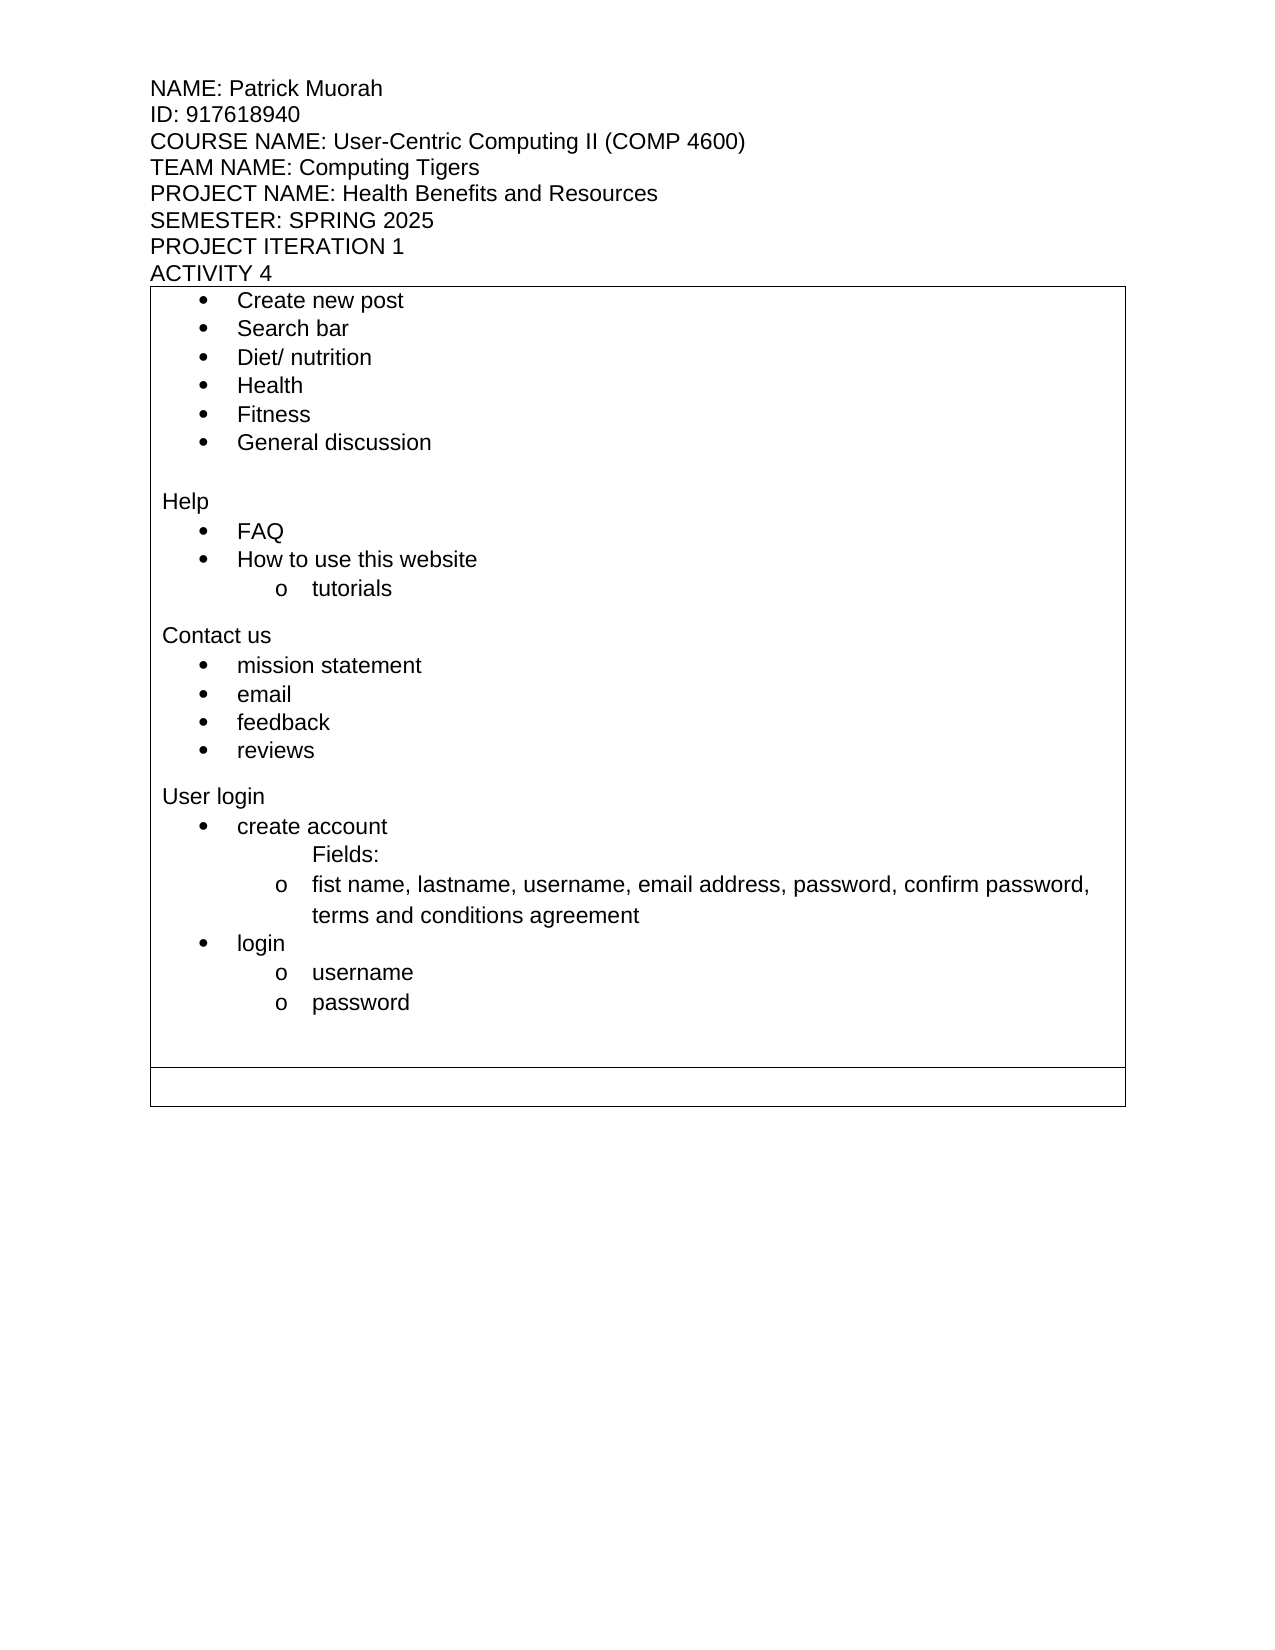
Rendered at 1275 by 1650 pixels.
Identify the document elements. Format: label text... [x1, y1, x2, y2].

table_cell [151, 1068, 1125, 1106]
